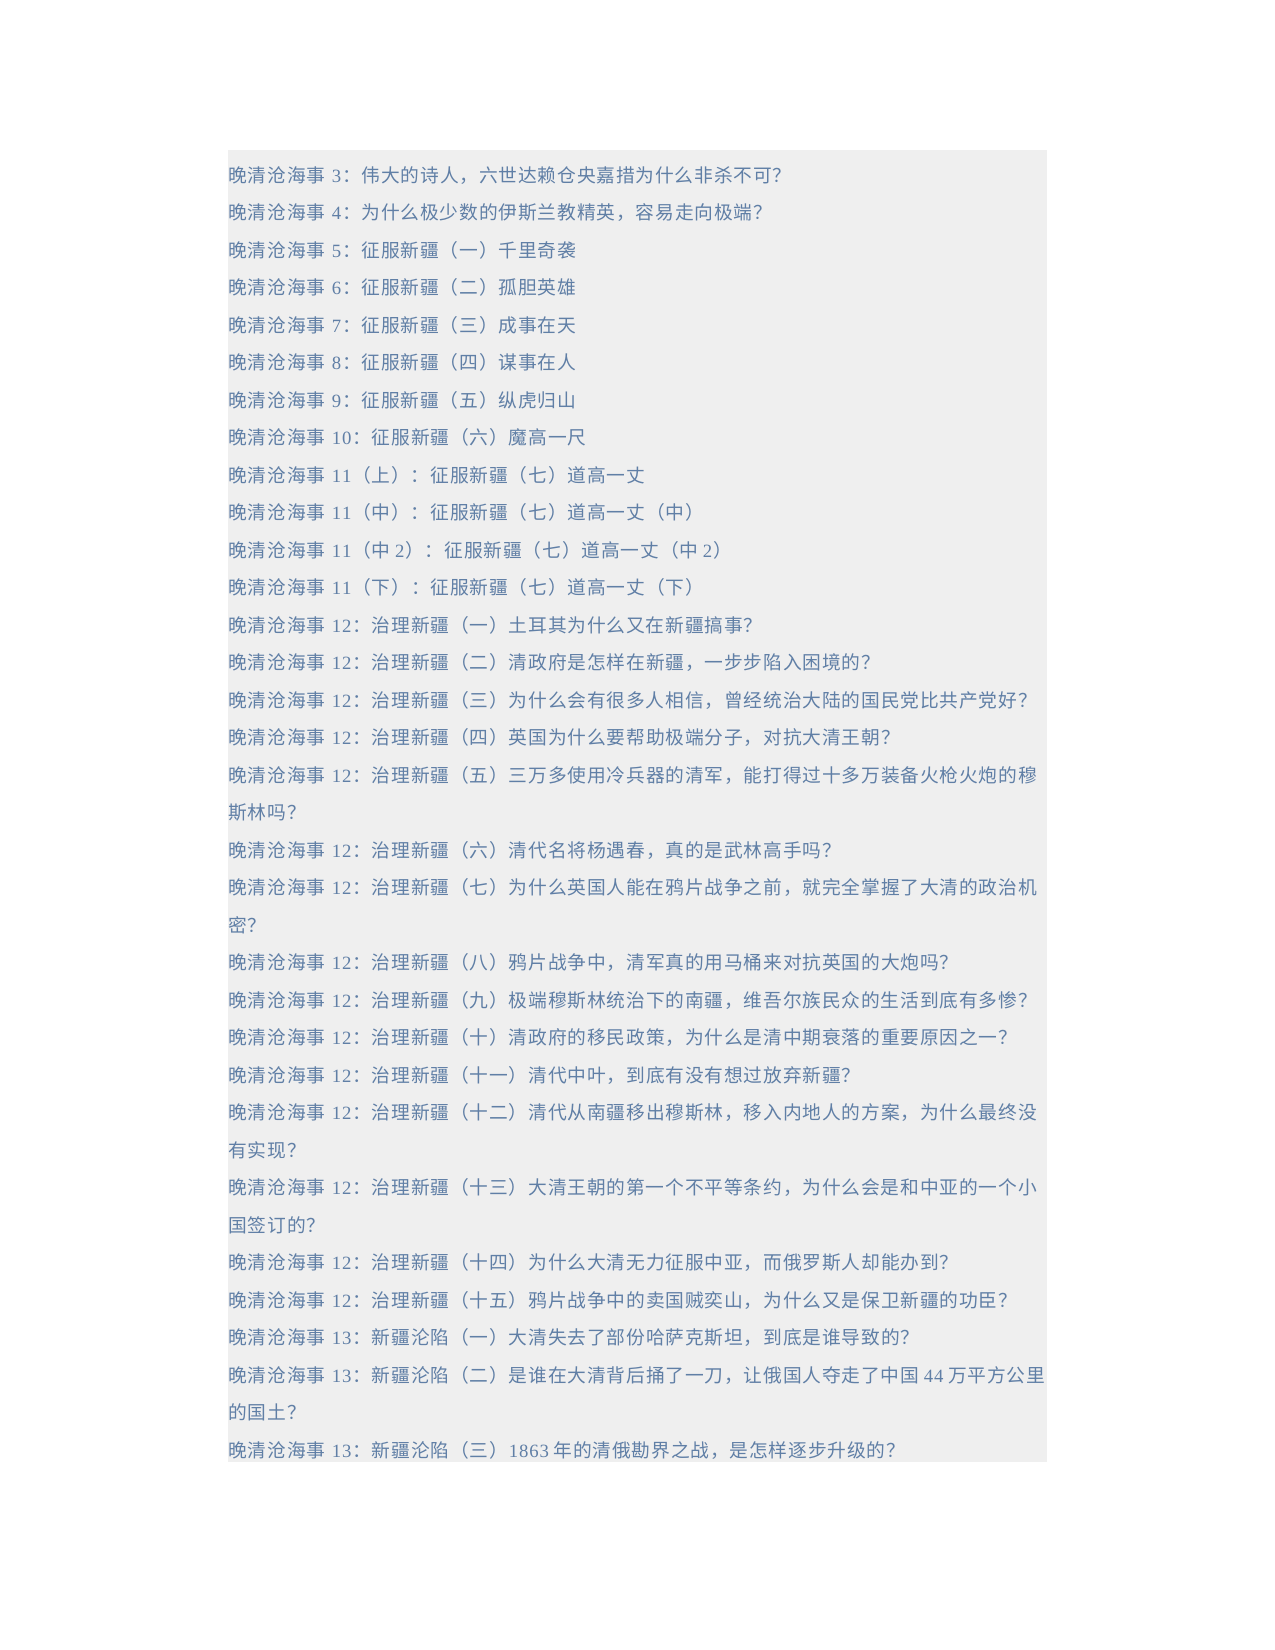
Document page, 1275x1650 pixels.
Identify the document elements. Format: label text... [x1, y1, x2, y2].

text 晚清沧海事 12：治理新疆（十三）大清王朝的第一个不平等条约，为什么会是和中亚的一个小国签订的？ [228, 1162, 1047, 1237]
text 晚清沧海事 12：治理新疆（十四）为什么大清无力征服中亚，而俄罗斯人却能办到？ [228, 1237, 1047, 1275]
text 晚清沧海事 12：治理新疆（六）清代名将杨遇春，真的是武林高手吗？ [228, 825, 1047, 862]
text 晚清沧海事 12：治理新疆（十一）清代中叶，到底有没有想过放弃新疆？ [228, 1050, 1047, 1087]
text 晚清沧海事 11（中）：征服新疆（七）道高一丈（中） [228, 487, 1047, 525]
text 晚清沧海事 12：治理新疆（八）鸦片战争中，清军真的用马桶来对抗英国的大炮吗？ [228, 937, 1047, 975]
text 晚清沧海事 3：伟大的诗人，六世达赖仓央嘉措为什么非杀不可？ [228, 150, 1047, 187]
text 晚清沧海事 12：治理新疆（四）英国为什么要帮助极端分子，对抗大清王朝？ [228, 712, 1047, 750]
text 晚清沧海事 13：新疆沦陷（二）是谁在大清背后捅了一刀，让俄国人夺走了中国44万平方公里的国土？ [228, 1350, 1047, 1425]
text 晚清沧海事 12：治理新疆（七）为什么英国人能在鸦片战争之前，就完全掌握了大清的政治机密？ [228, 862, 1047, 937]
text 晚清沧海事 12：治理新疆（十五）鸦片战争中的卖国贼奕山，为什么又是保卫新疆的功臣？ [228, 1275, 1047, 1312]
text 晚清沧海事 12：治理新疆（十）清政府的移民政策，为什么是清中期衰落的重要原因之一？ [228, 1012, 1047, 1050]
text 晚清沧海事 12：治理新疆（九）极端穆斯林统治下的南疆，维吾尔族民众的生活到底有多惨？ [228, 975, 1047, 1012]
text 晚清沧海事 11（中2）：征服新疆（七）道高一丈（中2） [228, 525, 1047, 562]
text 晚清沧海事 12：治理新疆（三）为什么会有很多人相信，曾经统治大陆的国民党比共产党好？ [228, 675, 1047, 712]
text 晚清沧海事 4：为什么极少数的伊斯兰教精英，容易走向极端？ [228, 187, 1047, 225]
text 晚清沧海事 7：征服新疆（三）成事在天 [228, 300, 1047, 337]
text 晚清沧海事 12：治理新疆（二）清政府是怎样在新疆，一步步陷入困境的？ [228, 637, 1047, 675]
text 晚清沧海事 12：治理新疆（一）土耳其为什么又在新疆搞事？ [228, 600, 1047, 637]
text 晚清沧海事 5：征服新疆（一）千里奇袭 [228, 225, 1047, 262]
text 晚清沧海事 9：征服新疆（五）纵虎归山 [228, 375, 1047, 412]
text 晚清沧海事 8：征服新疆（四）谋事在人 [228, 337, 1047, 375]
text 晚清沧海事 13：新疆沦陷（三）1863年的清俄勘界之战，是怎样逐步升级的？ [228, 1425, 1047, 1462]
text 晚清沧海事 12：治理新疆（五）三万多使用冷兵器的清军，能打得过十多万装备火枪火炮的穆斯林吗？ [228, 750, 1047, 825]
text 晚清沧海事 11（上）：征服新疆（七）道高一丈 [228, 450, 1047, 487]
text 晚清沧海事 13：新疆沦陷（一）大清失去了部份哈萨克斯坦，到底是谁导致的？ [228, 1312, 1047, 1350]
text 晚清沧海事 10：征服新疆（六）魔高一尺 [228, 412, 1047, 450]
text 晚清沧海事 6：征服新疆（二）孤胆英雄 [228, 262, 1047, 300]
text 晚清沧海事 11（下）：征服新疆（七）道高一丈（下） [228, 562, 1047, 600]
text 晚清沧海事 12：治理新疆（十二）清代从南疆移出穆斯林，移入内地人的方案，为什么最终没有实现？ [228, 1087, 1047, 1162]
